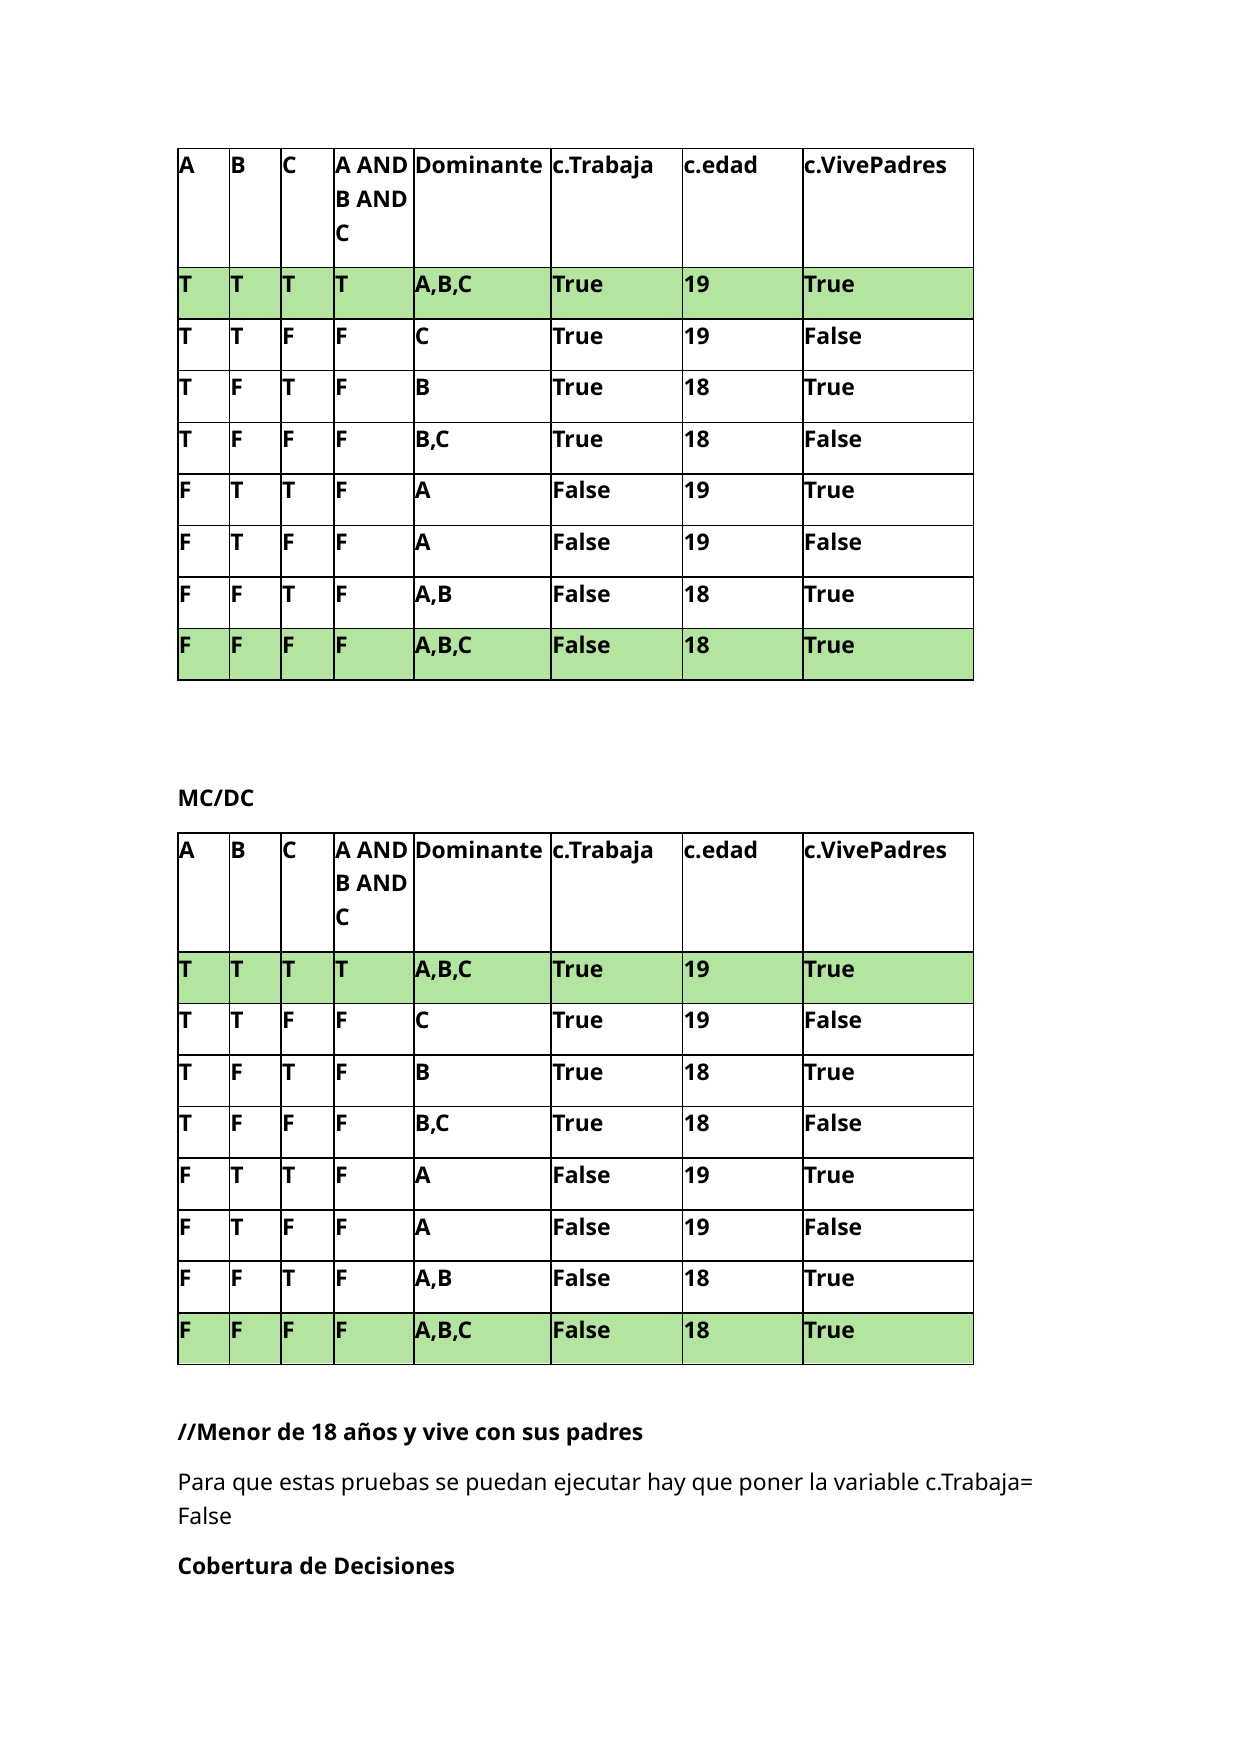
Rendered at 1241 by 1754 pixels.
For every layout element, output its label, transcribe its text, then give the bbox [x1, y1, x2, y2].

table_cell True [804, 953, 973, 1003]
table_cell False [552, 1314, 682, 1363]
table_cell T [282, 1262, 333, 1312]
table_cell T [282, 371, 333, 421]
table_header B [230, 149, 280, 267]
table_cell True [804, 629, 973, 679]
table_cell F [179, 475, 229, 524]
table_cell F [282, 1211, 333, 1260]
table_header c.VivePadres [804, 834, 973, 951]
table_cell F [335, 1107, 413, 1157]
text MC/DC [177, 782, 1063, 813]
table_cell F [335, 526, 413, 576]
table_cell 19 [683, 268, 802, 318]
table_cell 18 [683, 1056, 802, 1106]
table_cell True [552, 320, 682, 370]
table_cell F [335, 1004, 413, 1054]
table_cell F [282, 423, 333, 473]
table_cell 18 [683, 578, 802, 628]
table_cell F [335, 578, 413, 628]
table_cell T [230, 953, 280, 1003]
table_cell T [282, 953, 333, 1003]
text //Menor de 18 años y vive con sus padres [177, 1416, 1063, 1447]
table_cell 18 [683, 371, 802, 421]
table_cell F [335, 371, 413, 421]
table_cell A [415, 1211, 550, 1260]
table_cell False [552, 1211, 682, 1260]
table_cell False [804, 320, 973, 370]
table_cell True [552, 268, 682, 318]
table_cell True [804, 1314, 973, 1363]
table_cell F [335, 423, 413, 473]
table_cell F [282, 1107, 333, 1157]
table_cell T [179, 268, 229, 318]
table_cell F [230, 1056, 280, 1106]
table_cell False [804, 1004, 973, 1054]
table_cell T [230, 1211, 280, 1260]
table_cell C [415, 1004, 550, 1054]
table_cell T [179, 423, 229, 473]
table_cell False [552, 578, 682, 628]
table_cell T [282, 475, 333, 524]
table_cell T [335, 953, 413, 1003]
table_cell True [552, 953, 682, 1003]
table_header c.edad [683, 834, 802, 951]
table_header B [230, 834, 280, 951]
table_cell False [804, 526, 973, 576]
table_cell T [179, 953, 229, 1003]
table_cell 19 [683, 475, 802, 524]
table_cell F [230, 578, 280, 628]
table_cell True [552, 1056, 682, 1106]
table_cell T [179, 371, 229, 421]
table_cell False [552, 629, 682, 679]
table_cell F [179, 1159, 229, 1209]
table_cell F [335, 1262, 413, 1312]
table_cell 18 [683, 1262, 802, 1312]
table_cell F [282, 1314, 333, 1363]
table_cell A,B,C [415, 629, 550, 679]
table_cell A,B,C [415, 268, 550, 318]
table_cell F [179, 1314, 229, 1363]
table_cell T [282, 1159, 333, 1209]
table_cell F [335, 1314, 413, 1363]
table_cell T [282, 578, 333, 628]
table_header c.Trabaja [552, 834, 682, 951]
table_cell False [804, 1107, 973, 1157]
table_cell False [552, 526, 682, 576]
table_cell F [335, 1211, 413, 1260]
table_cell T [179, 1107, 229, 1157]
table_header A [179, 834, 229, 951]
table_cell F [282, 526, 333, 576]
table_cell B,C [415, 1107, 550, 1157]
table_cell T [230, 268, 280, 318]
table_cell A,B,C [415, 1314, 550, 1363]
table_cell F [230, 1314, 280, 1363]
table_cell True [552, 423, 682, 473]
table_cell F [335, 629, 413, 679]
table_cell F [335, 1056, 413, 1106]
table_cell T [230, 320, 280, 370]
table_header A AND B AND C [335, 834, 413, 951]
table_cell True [804, 1262, 973, 1312]
table_header C [282, 834, 333, 951]
table_cell F [335, 320, 413, 370]
table_cell T [179, 320, 229, 370]
table_header A AND B AND C [335, 149, 413, 267]
table_cell T [230, 1159, 280, 1209]
table_cell F [282, 1004, 333, 1054]
table_cell False [552, 1159, 682, 1209]
table_cell F [282, 629, 333, 679]
table_header c.VivePadres [804, 149, 973, 267]
table_cell False [552, 475, 682, 524]
table_cell True [804, 475, 973, 524]
table_cell A,B [415, 578, 550, 628]
table_cell 19 [683, 953, 802, 1003]
table_cell B,C [415, 423, 550, 473]
text Para que estas pruebas se puedan ejecutar hay que poner la variable c.Trabaja= False [177, 1466, 1063, 1531]
table_cell C [415, 320, 550, 370]
table_header A [179, 149, 229, 267]
table_header Dominante [415, 834, 550, 951]
table_cell F [230, 371, 280, 421]
table_cell T [179, 1056, 229, 1106]
table_cell A [415, 475, 550, 524]
table_header C [282, 149, 333, 267]
table_cell 19 [683, 1211, 802, 1260]
table_cell False [552, 1262, 682, 1312]
table_cell F [335, 1159, 413, 1209]
table_cell 18 [683, 629, 802, 679]
table_cell A [415, 1159, 550, 1209]
table_cell A,B [415, 1262, 550, 1312]
table_cell 19 [683, 1004, 802, 1054]
table_cell True [804, 371, 973, 421]
table_cell F [335, 475, 413, 524]
table_cell True [804, 1056, 973, 1106]
table_cell F [230, 629, 280, 679]
table_cell T [282, 268, 333, 318]
table_cell False [804, 1211, 973, 1260]
table_cell 18 [683, 1314, 802, 1363]
table_cell True [804, 578, 973, 628]
table_cell F [282, 320, 333, 370]
table_cell 19 [683, 526, 802, 576]
table_cell True [552, 1107, 682, 1157]
table_cell F [179, 1211, 229, 1260]
table_cell True [552, 371, 682, 421]
table_cell A [415, 526, 550, 576]
table_cell 18 [683, 423, 802, 473]
table_cell F [230, 1262, 280, 1312]
table_cell T [335, 268, 413, 318]
table_cell B [415, 371, 550, 421]
table_cell T [230, 1004, 280, 1054]
table_header Dominante [415, 149, 550, 267]
table_cell 19 [683, 320, 802, 370]
table_header c.edad [683, 149, 802, 267]
table_cell F [230, 1107, 280, 1157]
table_cell 19 [683, 1159, 802, 1209]
table_cell B [415, 1056, 550, 1106]
table_cell T [282, 1056, 333, 1106]
table_header c.Trabaja [552, 149, 682, 267]
table_cell True [804, 268, 973, 318]
table_cell F [179, 526, 229, 576]
table_cell T [230, 526, 280, 576]
table_cell F [179, 578, 229, 628]
table_cell T [230, 475, 280, 524]
table_cell 18 [683, 1107, 802, 1157]
text Cobertura de Decisiones [177, 1550, 1063, 1581]
table_cell True [552, 1004, 682, 1054]
table_cell True [804, 1159, 973, 1209]
table_cell F [230, 423, 280, 473]
table_cell T [179, 1004, 229, 1054]
table_cell F [179, 629, 229, 679]
table_cell False [804, 423, 973, 473]
table_cell A,B,C [415, 953, 550, 1003]
table_cell F [179, 1262, 229, 1312]
